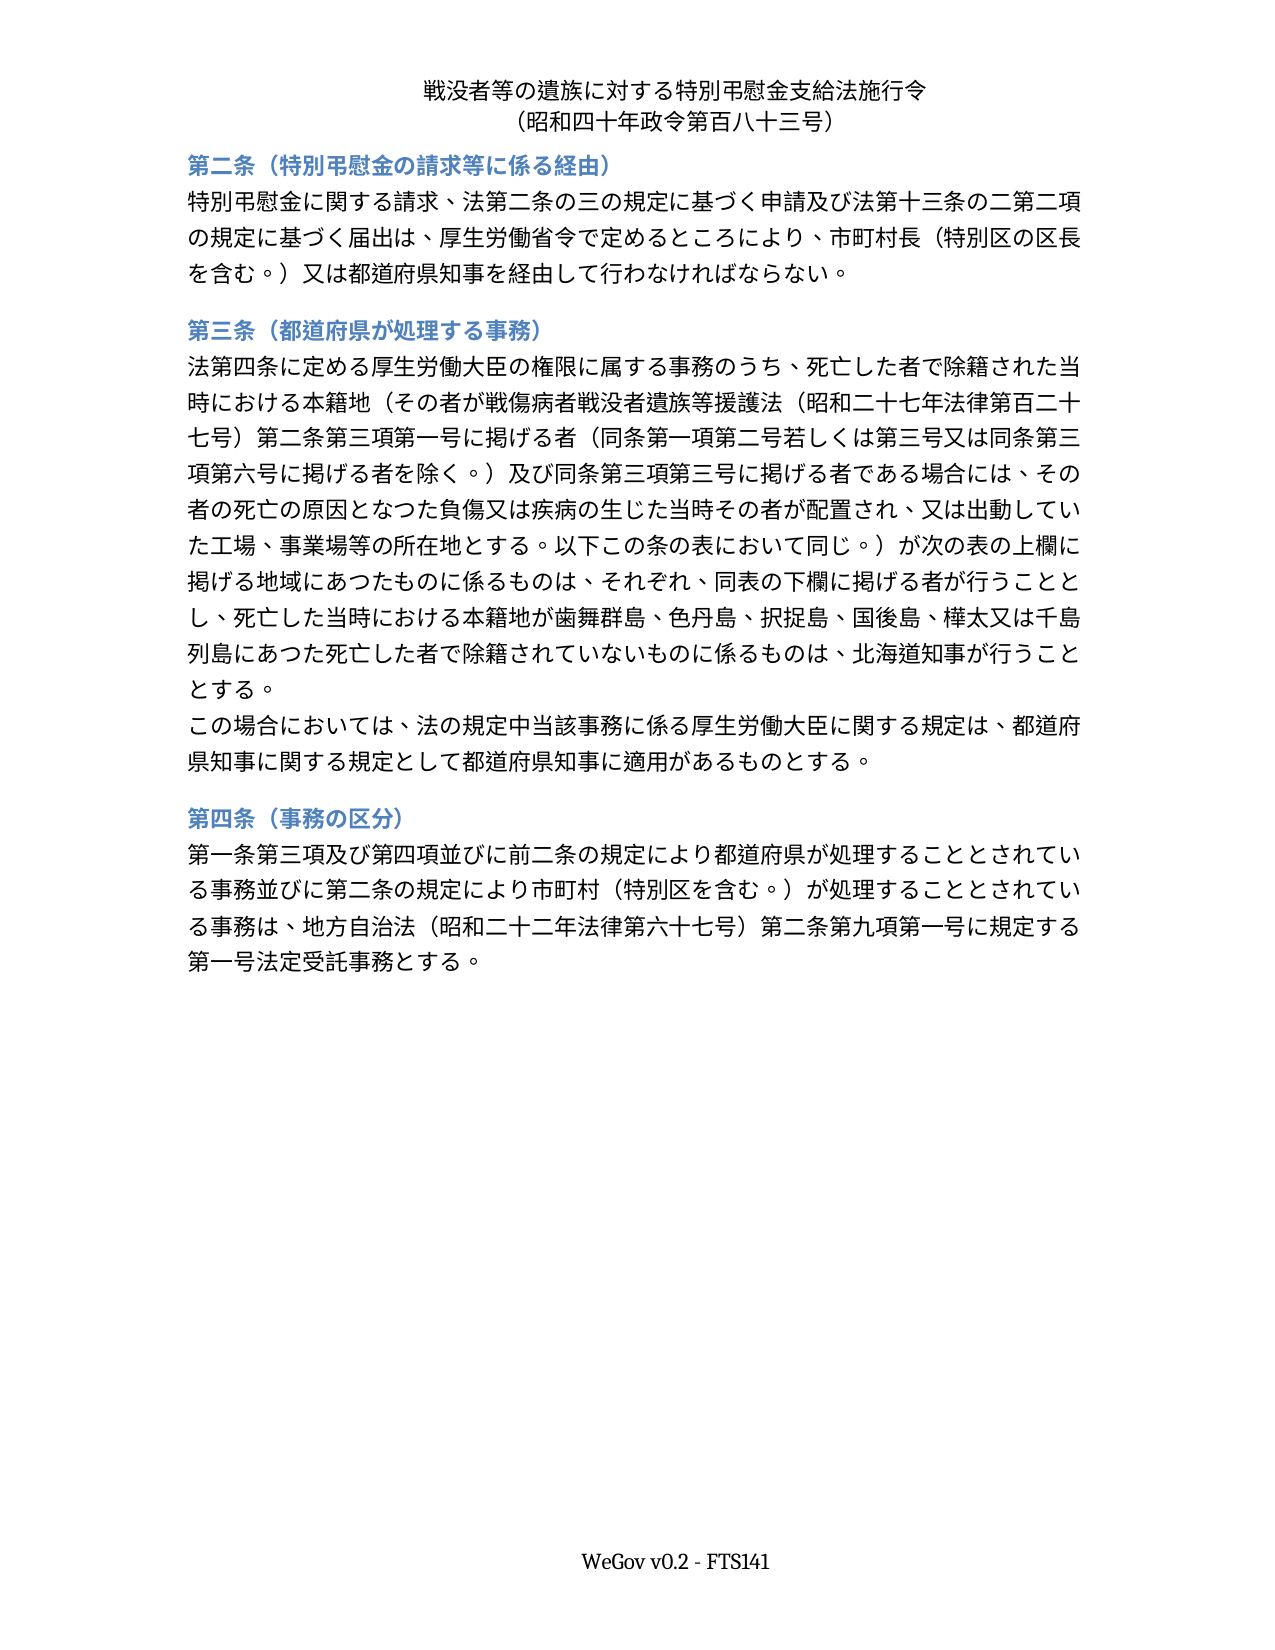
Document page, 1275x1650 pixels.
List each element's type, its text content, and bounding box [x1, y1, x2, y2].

subtitle 第三条（都道府県が処理する事務） [187, 314, 1087, 346]
text 特別弔慰金に関する請求、法第二条の三の規定に基づく申請及び法第十三条の二第二項の規定に基づく届出は、厚生労働省令で定めるところにより、市町村長（特別区の区長を含む。）又は都道府県知事を経由して行わなければならない。 [187, 186, 1087, 289]
subtitle 第四条（事務の区分） [187, 803, 1087, 834]
text 法第四条に定める厚生労働大臣の権限に属する事務のうち、死亡した者で除籍された当時における本籍地（その者が戦傷病者戦没者遺族等援護法（昭和二十七年法律第百二十七号）第二条第三項第一号に掲げる者（同条第一項第二号若しくは第三号又は同条第三項第六号に掲げる者を除く。）及び同条第三項第三号に掲げる者である場合には、その者の死亡の原因となつた負傷又は疾病の生じた当時その者が配置され、又は出動していた工場、事業場等の所在地とする。以下この条の表において同じ。）が次の表の上欄に掲げる地域にあつたものに係るものは、それぞれ、同表の下欄に掲げる者が行うこととし、死亡した当時における本籍地が歯舞群島、色丹島、択捉島、国後島、樺太又は千島列島にあつた死亡した者で除籍されていないものに係るものは、北海道知事が行うこととする。 この場合においては、法の規定中当該事務に係る厚生労働大臣に関する規定は、都道府県知事に関する規定として都道府県知事に適用があるものとする。 [187, 351, 1087, 777]
subtitle 第二条（特別弔慰金の請求等に係る経由） [187, 150, 1087, 181]
text 第一条第三項及び第四項並びに前二条の規定により都道府県が処理することとされている事務並びに第二条の規定により市町村（特別区を含む。）が処理することとされている事務は、地方自治法（昭和二十二年法律第六十七号）第二条第九項第一号に規定する第一号法定受託事務とする。 [187, 838, 1087, 978]
